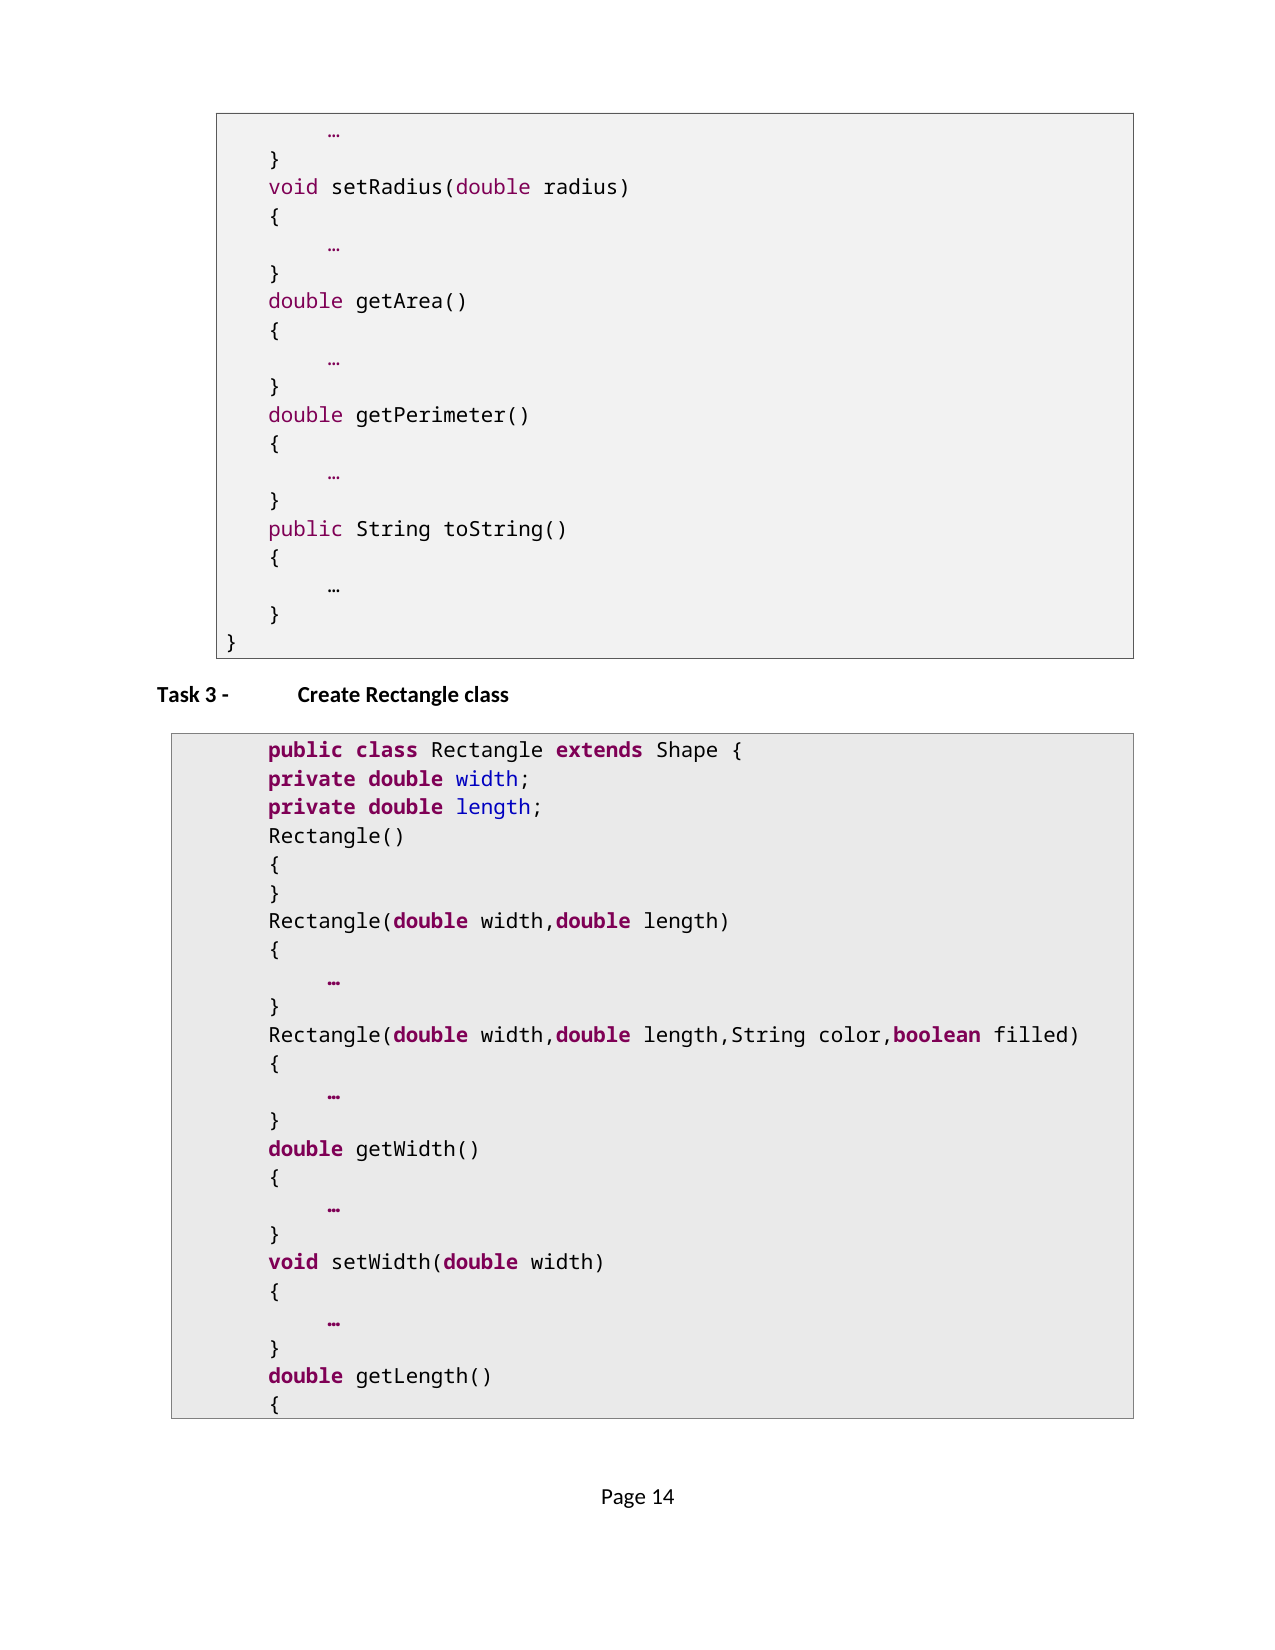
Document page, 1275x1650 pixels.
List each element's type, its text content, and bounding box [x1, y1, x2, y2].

text … [217, 567, 1133, 596]
text { [172, 1387, 1133, 1418]
text … [217, 454, 1133, 482]
text { [172, 1273, 1133, 1302]
text { [217, 312, 1133, 340]
text { [172, 1159, 1133, 1188]
text } [172, 1103, 1133, 1131]
text } [217, 482, 1133, 511]
text … [172, 1074, 1133, 1103]
text { [172, 932, 1133, 960]
text double getArea() [217, 283, 1133, 312]
text double getPerimeter() [217, 397, 1133, 425]
text public class Rectangle extends Shape { [172, 734, 1133, 761]
text } [217, 141, 1133, 169]
text double getWidth() [172, 1131, 1133, 1159]
text { [217, 539, 1133, 567]
text { [217, 198, 1133, 226]
text double getLength() [172, 1358, 1133, 1387]
text { [172, 1046, 1133, 1074]
text { [172, 847, 1133, 875]
text } [172, 1216, 1133, 1245]
text … [172, 1302, 1133, 1330]
text } [217, 596, 1133, 624]
text } [217, 624, 1133, 658]
text … [217, 340, 1133, 368]
text private double length; [172, 790, 1133, 818]
text public String toString() [217, 511, 1133, 539]
text Rectangle(double width,double length) [172, 903, 1133, 932]
text } [172, 1330, 1133, 1358]
text } [217, 255, 1133, 283]
text … [217, 114, 1133, 141]
text Rectangle() [172, 818, 1133, 847]
text void setRadius(double radius) [217, 169, 1133, 198]
text private double width; [172, 761, 1133, 790]
text } [172, 875, 1133, 903]
text } [172, 989, 1133, 1017]
text … [217, 226, 1133, 255]
text Rectangle(double width,double length,String color,boolean filled) [172, 1017, 1133, 1046]
text { [217, 425, 1133, 454]
subtitle Create Rectangle class [157, 680, 1125, 708]
text void setWidth(double width) [172, 1245, 1133, 1273]
text … [172, 1188, 1133, 1216]
text … [172, 960, 1133, 989]
text } [217, 368, 1133, 397]
